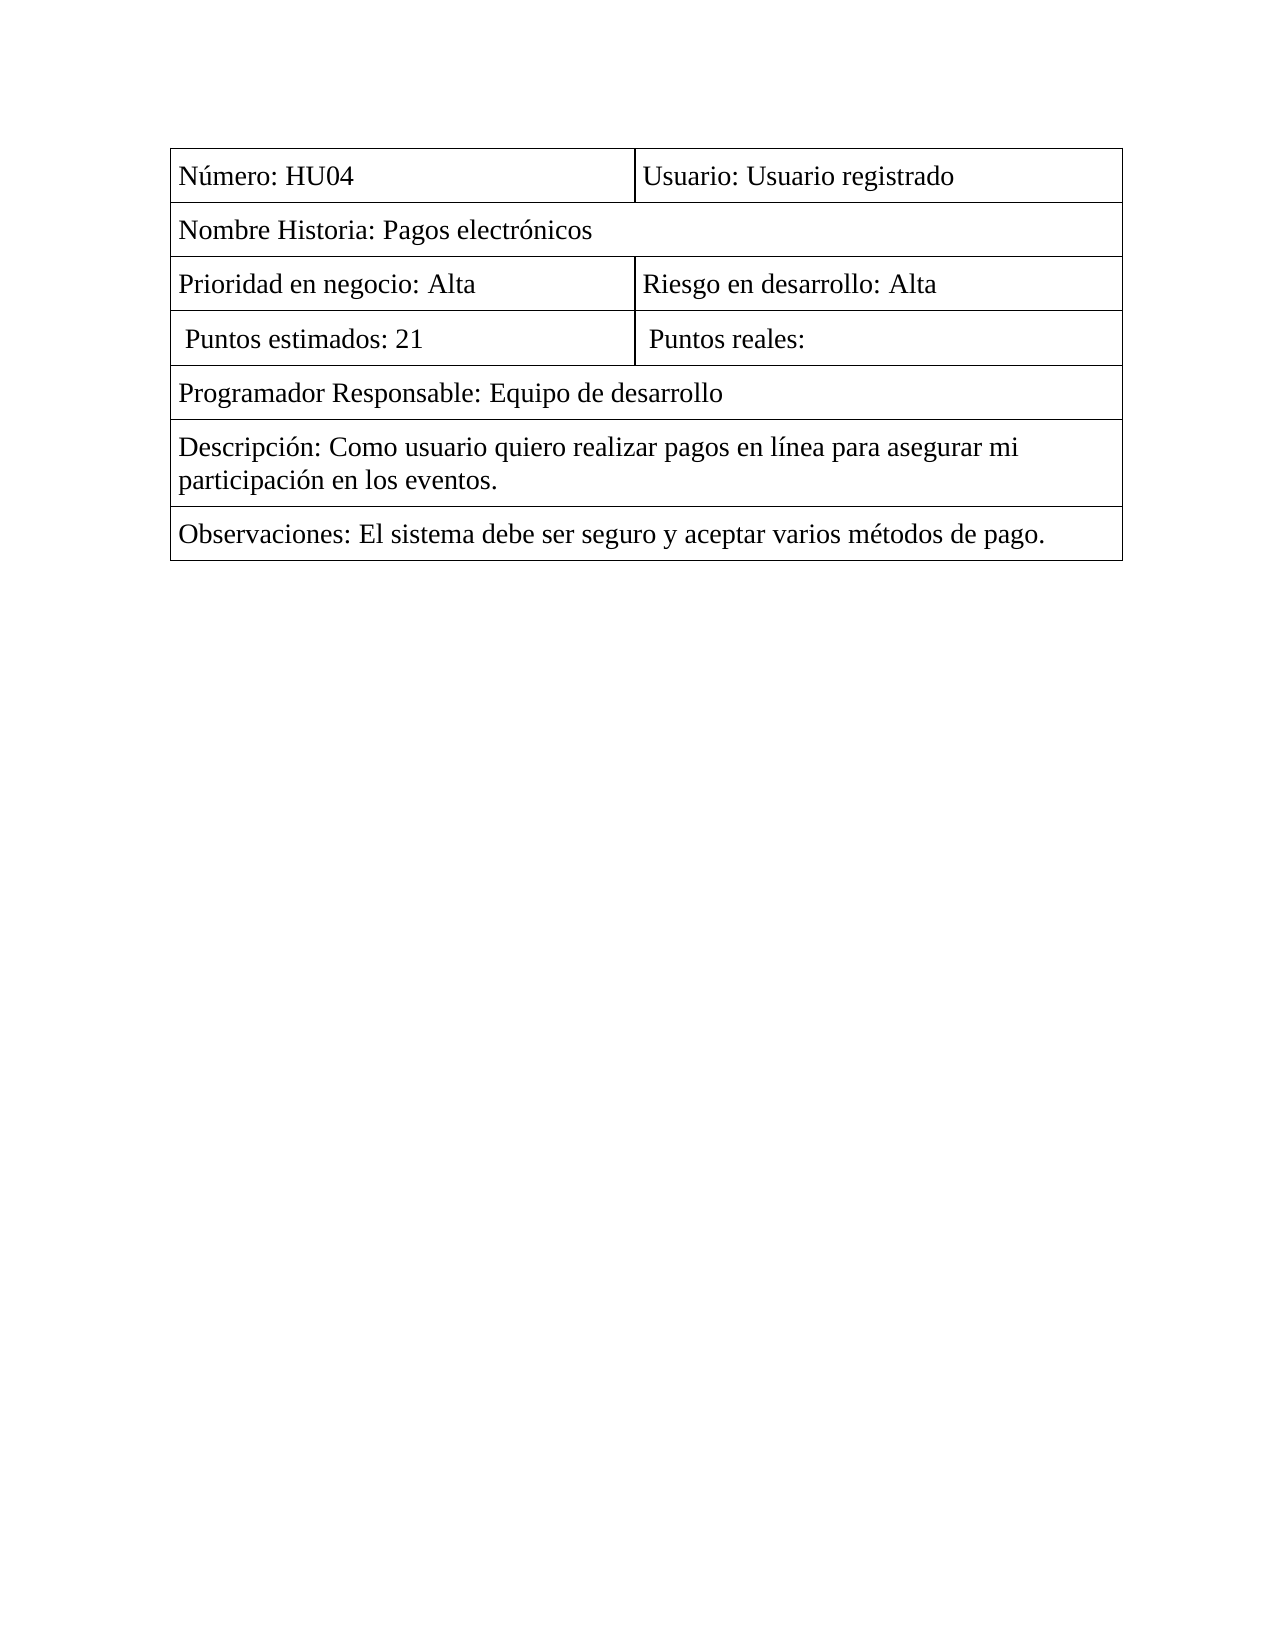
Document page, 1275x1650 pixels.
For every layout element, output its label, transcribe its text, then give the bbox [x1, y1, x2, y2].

table_cell Puntos estimados: 21 [171, 311, 634, 365]
table_cell Nombre Historia: Pagos electrónicos [171, 203, 1122, 256]
table_cell Descripción: Como usuario quiero realizar pagos en línea para asegurar mi participación en los eventos. [171, 420, 1122, 506]
table_cell Usuario: Usuario registrado [636, 149, 1122, 202]
table_cell Puntos reales: [636, 311, 1122, 365]
table_cell Número: HU04 [171, 149, 634, 202]
table_cell Riesgo en desarrollo: Alta [636, 257, 1122, 310]
table_cell Programador Responsable: Equipo de desarrollo [171, 366, 1122, 419]
table_cell Prioridad en negocio: Alta [171, 257, 634, 310]
table_cell Observaciones: El sistema debe ser seguro y aceptar varios métodos de pago. [171, 507, 1122, 560]
